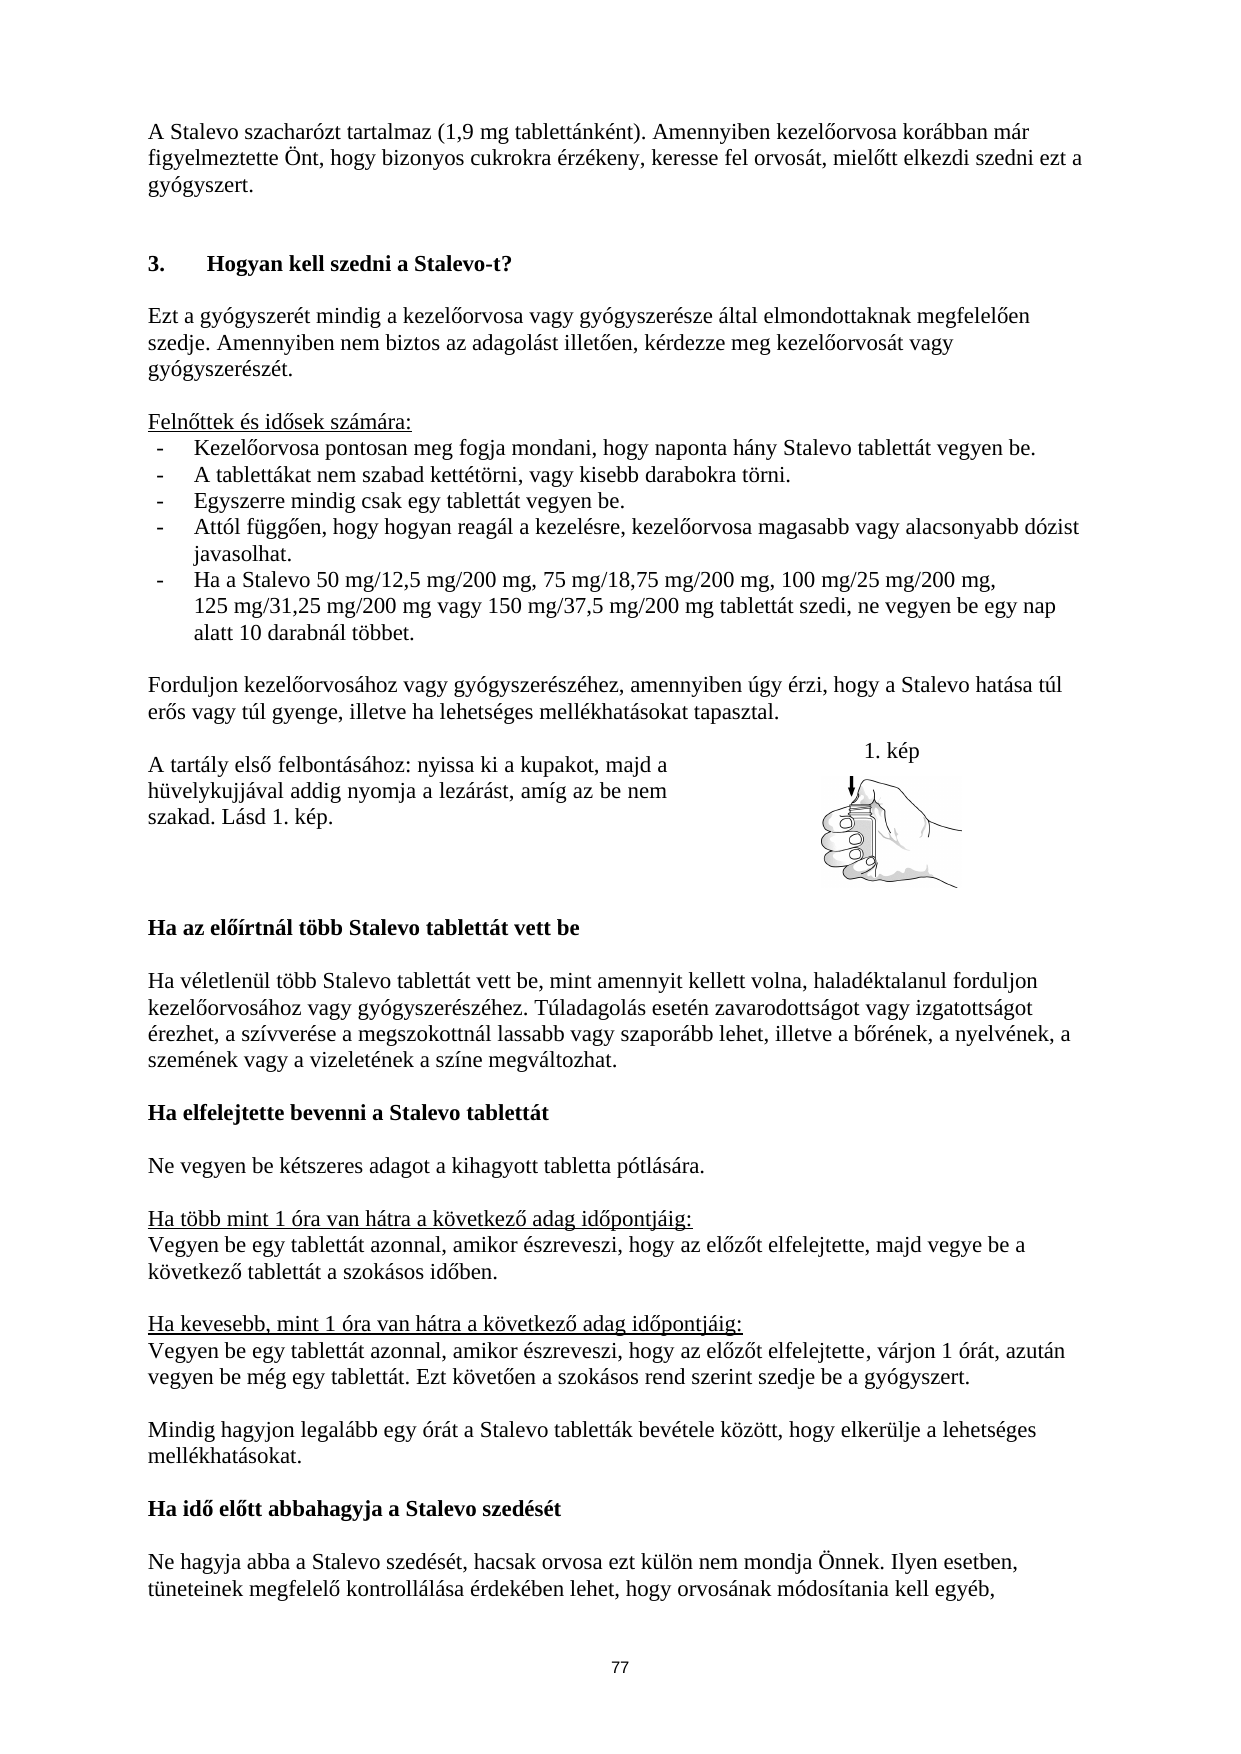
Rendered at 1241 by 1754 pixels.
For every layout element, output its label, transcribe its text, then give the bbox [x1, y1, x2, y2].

list Ezt a gyógyszerét mindig a kezelőorvosa vagy gyógyszerésze által elmondottaknak megfelelően szedje. Amennyiben nem biztos az adagolást illetően, kérdezze meg kezelőorvosát vagy gyógyszerészét. [148, 303, 1093, 382]
text Ha véletlenül több Stalevo tablettát vett be, mint amennyit kellett volna, haladéktalanul forduljon kezelőorvosához vagy gyógyszerészéhez. Túladagolás esetén zavarodottságot vagy izgatottságot érezhet, a szívverése a megszokottnál lassabb vagy szaporább lehet, illetve a bőrének, a nyelvének, a szemének vagy a vizeletének a színe megváltozhat. [148, 967, 1093, 1073]
text Ne vegyen be kétszeres adagot a kihagyott tabletta pótlására. [148, 1152, 1093, 1179]
table_header 1. kép [679, 724, 1104, 887]
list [148, 1548, 1093, 1601]
text - Kezelőorvosa pontosan meg fogja mondani, hogy naponta hány Stalevo tablettát vegyen be. [156, 434, 1093, 461]
list Vegyen be egy tablettát azonnal, amikor észreveszi, hogy az előzőt elfelejtette, várjon 1 órát, azután vegyen be még egy tablettát. Ezt követően a szokásos rend szerint szedje be a gyógyszert. [148, 1337, 1093, 1389]
list Ha több mint 1 óra van hátra a következő adag időpontjáig: [148, 1205, 1093, 1231]
list Egyszerre mindig csak egy tablettát vegyen be. [156, 487, 1093, 513]
text 3. Hogyan kell szedni a Stalevo-t? [148, 250, 1096, 276]
list A tablettákat nem szabad kettétörni, vagy kisebb darabokra törni. [156, 461, 1093, 487]
list A Stalevo szacharózt tartalmaz (1,9 mg tablettánként). Amennyiben kezelőorvosa korábban már figyelmeztette Önt, hogy bizonyos cukrokra érzékeny, keresse fel orvosát, mielőtt elkezdi szedni ezt a gyógyszert. [148, 118, 1093, 197]
list Ha a Stalevo 50 mg/12,5 mg/200 mg, 75 mg/18,75 mg/200 mg, 100 mg/25 mg/200 mg, 125 mg/31,25 mg/200 mg vagy 150 mg/37,5 mg/200 mg tablettát szedi, ne vegyen be egy nap alatt 10 darabnál többet. [156, 566, 1093, 645]
text Ha idő előtt abbahagyja a Stalevo szedését [148, 1495, 1093, 1522]
text Ha az előírtnál több Stalevo tablettát vett be [148, 914, 1093, 941]
list Attól függően, hogy hogyan reagál a kezelésre, kezelőorvosa magasabb vagy alacsonyabb dózist javasolhat. [156, 513, 1093, 566]
table_header A tartály első felbontásához: nyissa ki a kupakot, majd a hüvelykujjával addig nyomja a lezárást, amíg az be nem szakad. Lásd 1. kép. [136, 724, 679, 887]
list Mindig hagyjon legalább egy órát a Stalevo tabletták bevétele között, hogy elkerülje a lehetséges mellékhatásokat. [148, 1416, 1093, 1469]
text Ha elfelejtette bevenni a Stalevo tablettát [148, 1099, 1093, 1126]
list Ha kevesebb, mint 1 óra van hátra a következő adag időpontjáig: [148, 1311, 1093, 1337]
list Forduljon kezelőorvosához vagy gyógyszerészéhez, amennyiben úgy érzi, hogy a Stalevo hatása túl erős vagy túl gyenge, illetve ha lehetséges mellékhatásokat tapasztal. [148, 672, 1093, 724]
text Vegyen be egy tablettát azonnal, amikor észreveszi, hogy az előzőt elfelejtette, majd vegye be a következő tablettát a szokásos időben. [148, 1231, 1093, 1284]
picture [821, 776, 962, 888]
list Felnőttek és idősek számára: [148, 408, 1093, 434]
